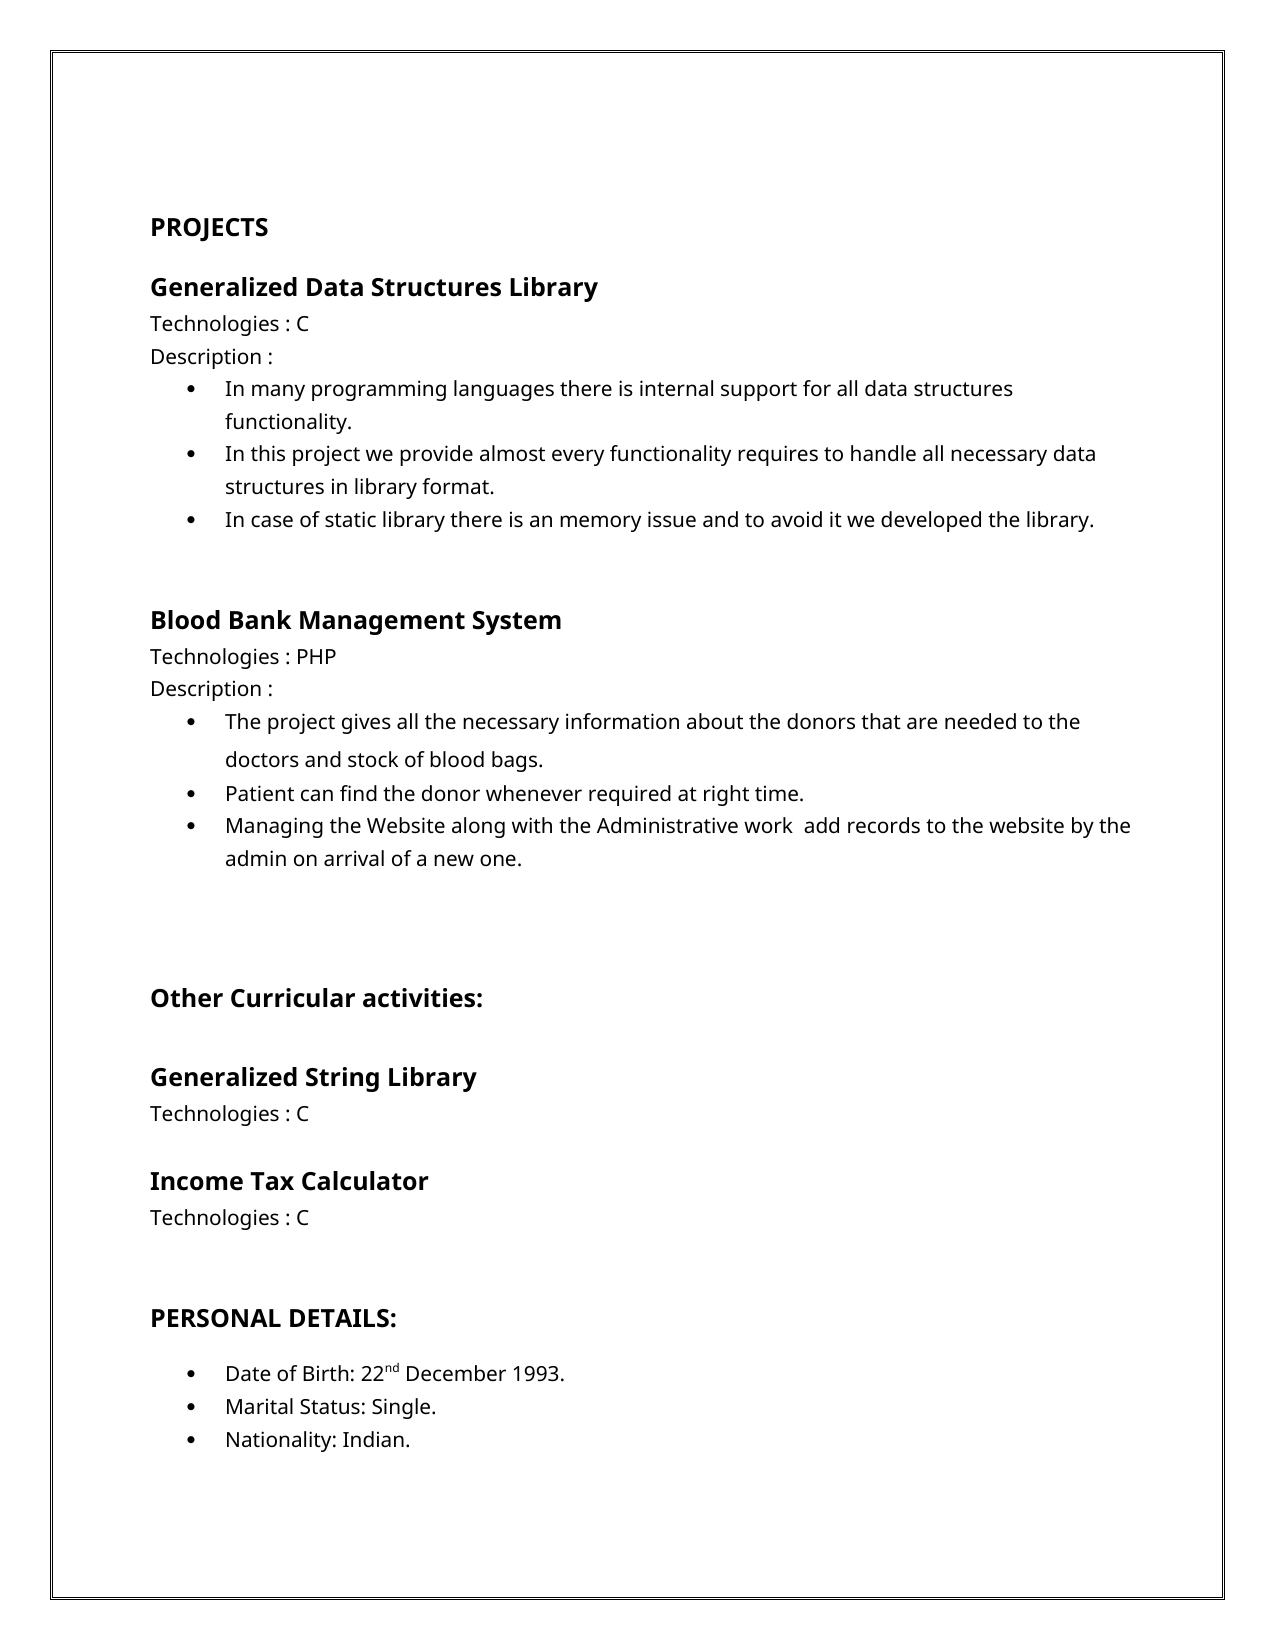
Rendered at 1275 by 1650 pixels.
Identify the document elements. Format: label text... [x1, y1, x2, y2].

text Technologies : PHP [150, 642, 1134, 670]
text Other Curricular activities: [150, 981, 1134, 1015]
list The project gives all the necessary information about the donors that are needed to the doctors and stock of blood bags. [187, 707, 1134, 774]
text Description : [150, 342, 1134, 370]
text Blood Bank Management System [150, 603, 1134, 637]
list In this project we provide almost every functionality requires to handle all necessary data structures in library format. [187, 439, 1134, 501]
text Technologies : C [150, 1203, 1134, 1231]
list Nationality: Indian. [187, 1425, 1134, 1453]
list Managing the Website along with the Administrative work add records to the website by the admin on arrival of a new one. [187, 812, 1134, 873]
list In case of static library there is an memory issue and to avoid it we developed the library. [187, 505, 1134, 533]
text Technologies : C [150, 1099, 1134, 1127]
text Income Tax Calculator [150, 1164, 1134, 1198]
list Marital Status: Single. [187, 1392, 1134, 1421]
text Generalized String Library [150, 1059, 1134, 1093]
text Generalized Data Structures Library [150, 270, 1134, 304]
list Patient can find the donor whenever required at right time. [187, 779, 1134, 807]
text PERSONAL DETAILS: [150, 1301, 1134, 1335]
list In many programming languages there is internal support for all data structures functionality. [187, 374, 1134, 435]
text Description : [150, 674, 1134, 703]
list Date of Birth: 22nd December 1993. [187, 1359, 1134, 1388]
text Technologies : C [150, 309, 1134, 338]
text PROJECTS [150, 210, 1134, 244]
